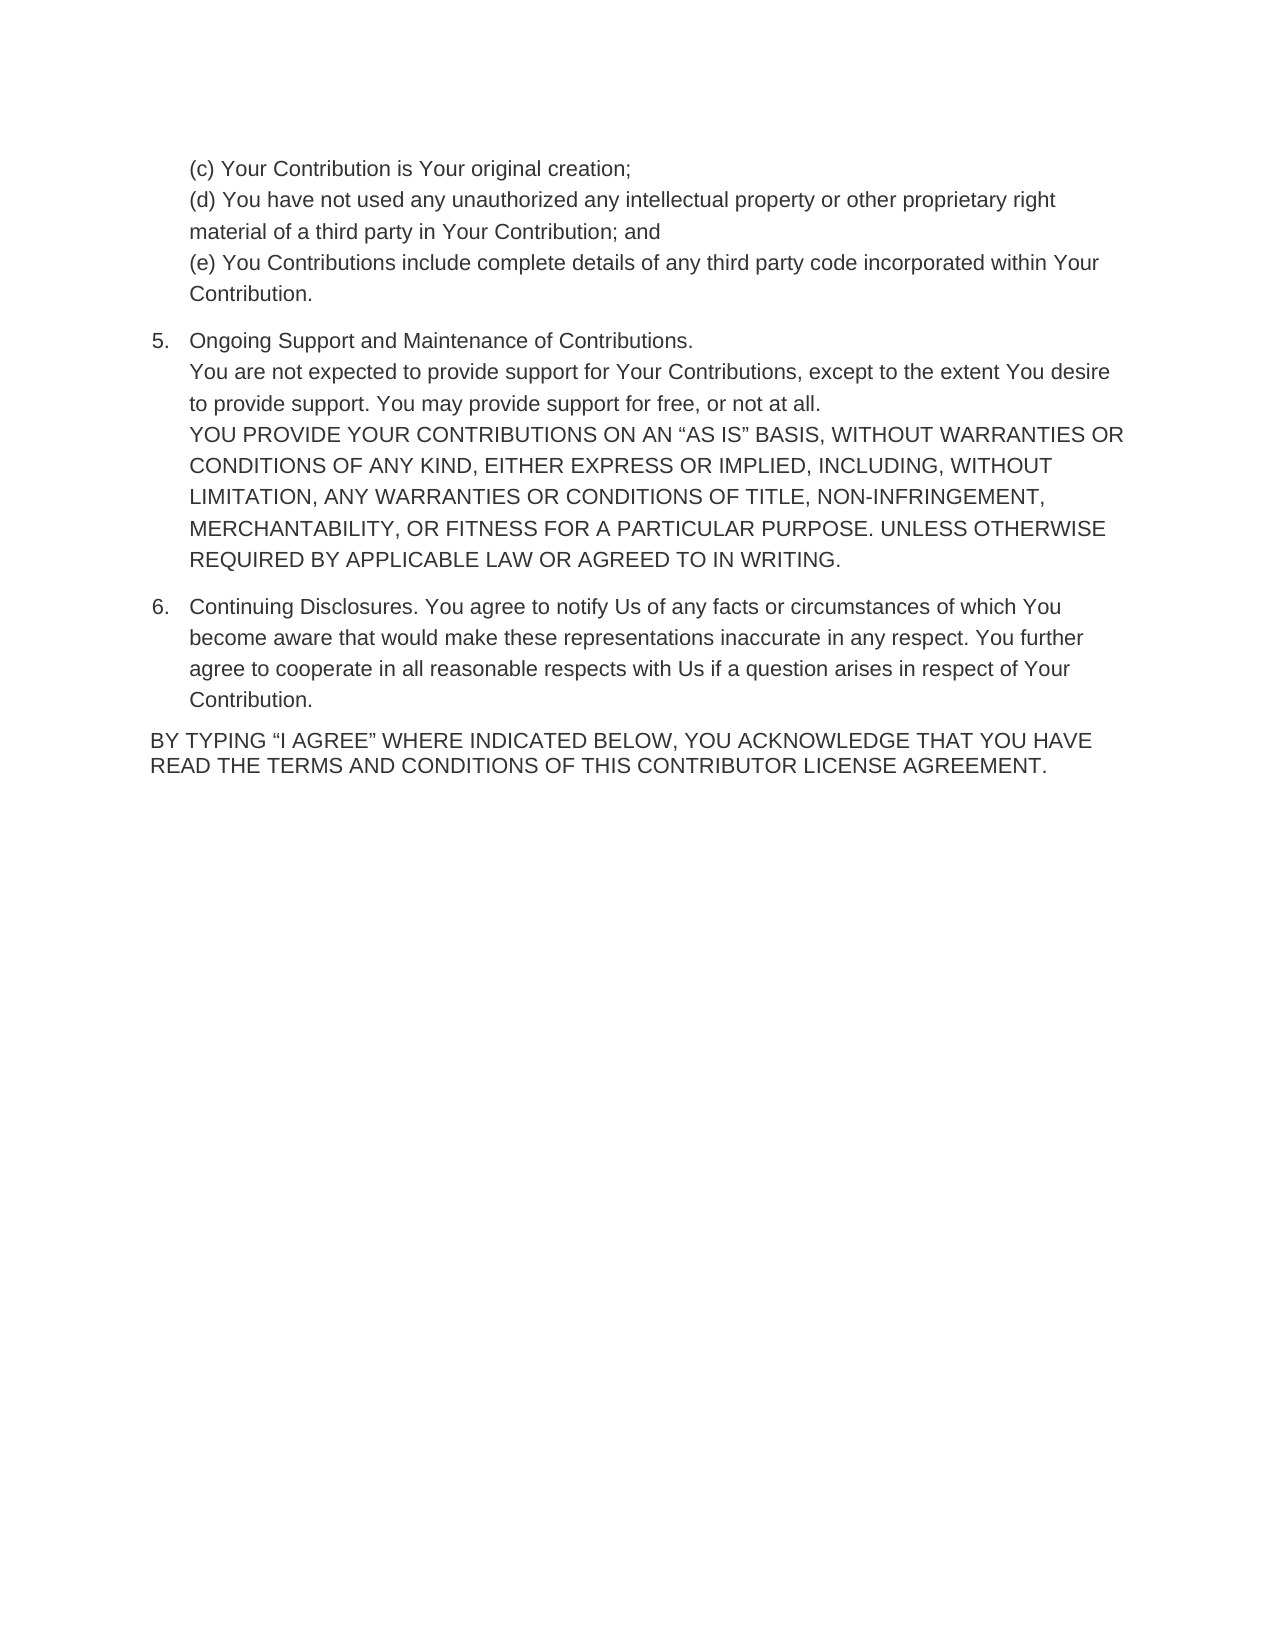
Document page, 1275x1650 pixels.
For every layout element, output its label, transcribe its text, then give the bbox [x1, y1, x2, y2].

list Continuing Disclosures. You agree to notify Us of any facts or circumstances of which You become aware that would make these representations inaccurate in any respect. You further agree to cooperate in all reasonable respects with Us if a question arises in respect of Your Contribution. [152, 587, 1125, 712]
list Ongoing Support and Maintenance of Contributions. You are not expected to provide support for Your Contributions, except to the extent You desire to provide support. You may provide support for free, or not at all. YOU PROVIDE YOUR CONTRIBUTIONS ON AN “AS IS” BASIS, WITHOUT WARRANTIES OR CONDITIONS OF ANY KIND, EITHER EXPRESS OR IMPLIED, INCLUDING, WITHOUT LIMITATION, ANY WARRANTIES OR CONDITIONS OF TITLE, NON-INFRINGEMENT, MERCHANTABILITY, OR FITNESS FOR A PARTICULAR PURPOSE. UNLESS OTHERWISE REQUIRED BY APPLICABLE LAW OR AGREED TO IN WRITING. [152, 322, 1125, 572]
text BY TYPING “I AGREE” WHERE INDICATED BELOW, YOU ACKNOWLEDGE THAT YOU HAVE READ THE TERMS AND CONDITIONS OF THIS CONTRIBUTOR LICENSE AGREEMENT. [150, 728, 1125, 778]
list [152, 150, 1125, 306]
